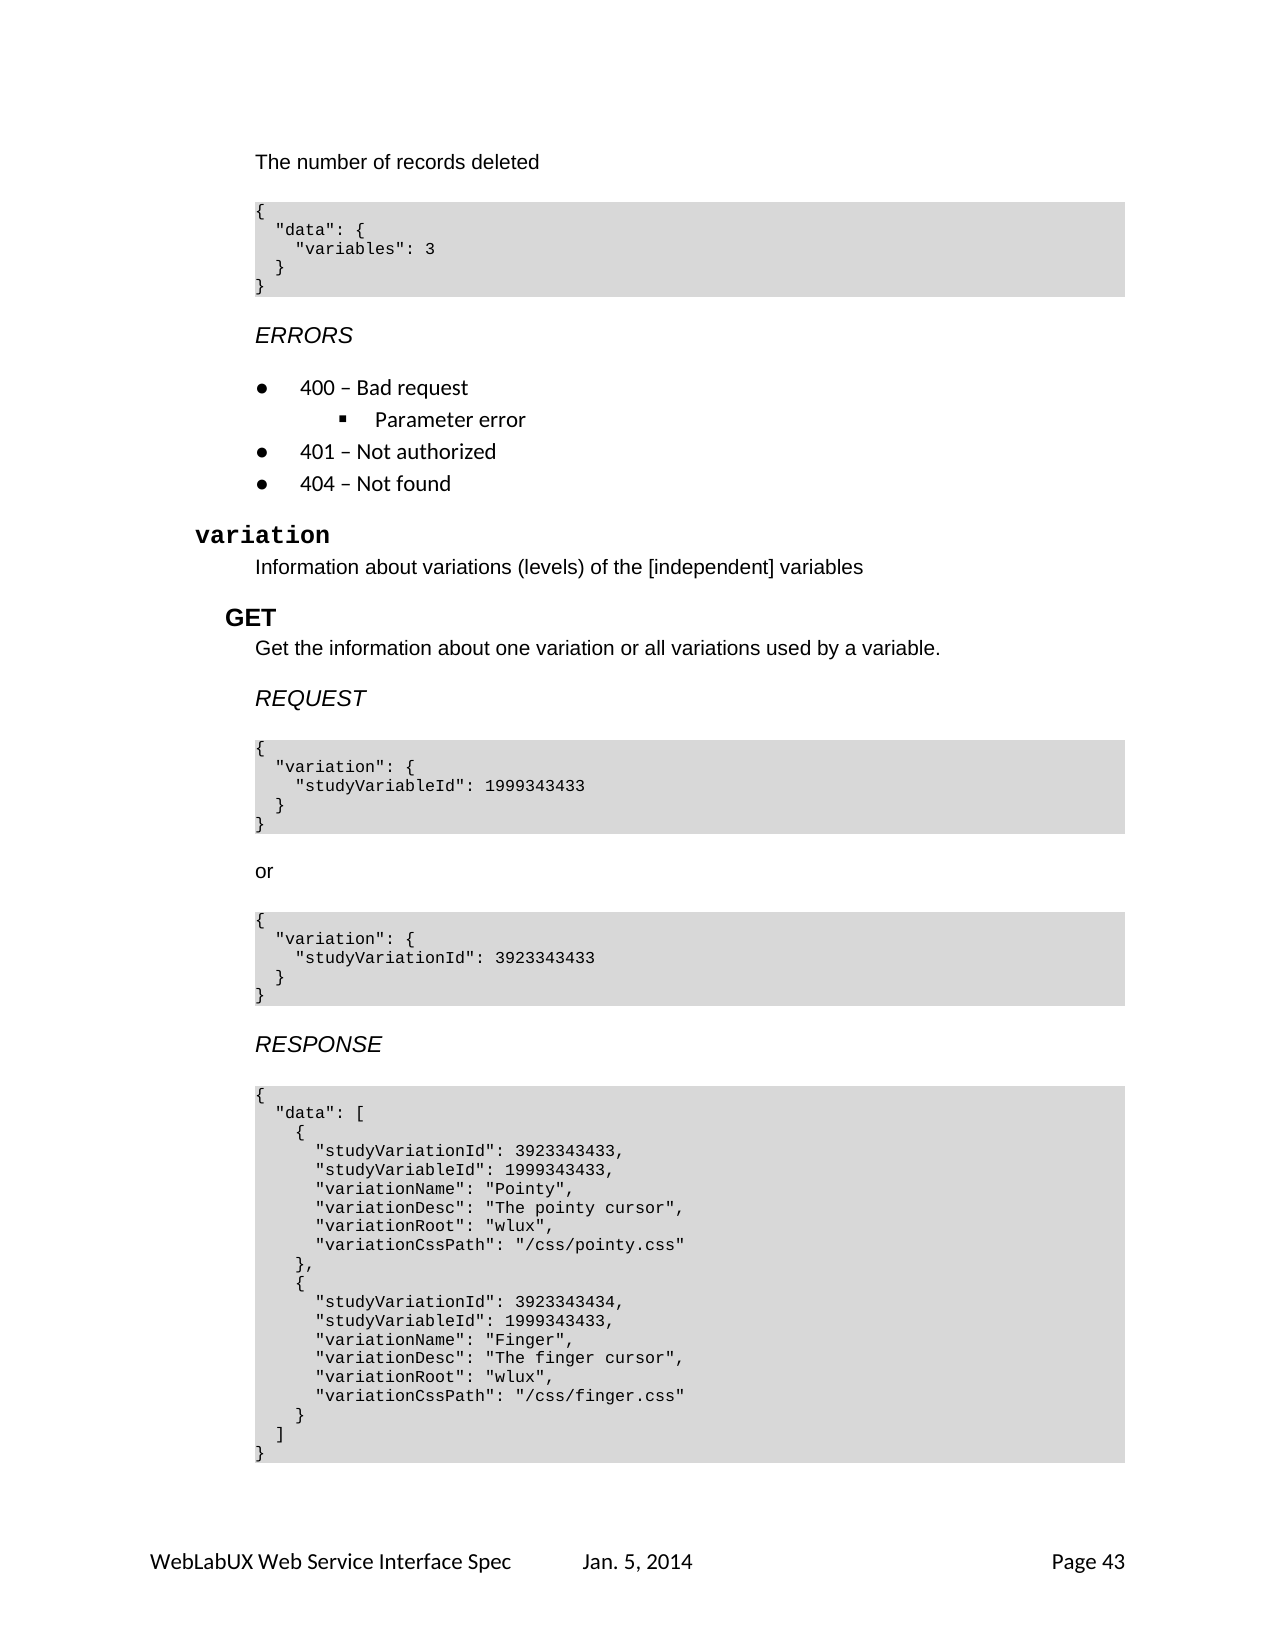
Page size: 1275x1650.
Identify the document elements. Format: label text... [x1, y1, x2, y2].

text "variationCssPath": "/css/finger.css" [255, 1388, 1125, 1407]
text "data": [ [255, 1105, 1125, 1124]
subtitle RESPONSE [255, 1031, 1125, 1057]
subtitle ERRORS [255, 322, 1125, 348]
text "variationDesc": "The pointy cursor", [255, 1199, 1125, 1218]
text "studyVariationId": 3923343433 [255, 949, 1125, 968]
text } [255, 987, 1125, 1006]
text { [255, 202, 1125, 221]
text 400 – Bad request [255, 373, 1125, 401]
text "studyVariationId": 3923343433, [255, 1143, 1125, 1161]
subtitle variation [195, 522, 1125, 551]
text "variationName": "Finger", [255, 1331, 1125, 1350]
text } [255, 259, 1125, 278]
text { [255, 912, 1125, 930]
list Parameter error [337, 405, 1125, 433]
text "studyVariableId": 1999343433, [255, 1312, 1125, 1331]
text "variation": { [255, 759, 1125, 777]
text "variationName": "Pointy", [255, 1180, 1125, 1199]
text } [255, 968, 1125, 987]
text Get the information about one variation or all variations used by a variable. [255, 636, 1125, 660]
subtitle REQUEST [255, 684, 1125, 711]
text } [255, 815, 1125, 834]
text "data": { [255, 221, 1125, 240]
text "variationRoot": "wlux", [255, 1218, 1125, 1237]
text 404 – Not found [255, 469, 1125, 497]
text "studyVariableId": 1999343433 [255, 777, 1125, 796]
text "studyVariableId": 1999343433, [255, 1161, 1125, 1180]
text { [255, 1274, 1125, 1293]
text "variationDesc": "The finger cursor", [255, 1350, 1125, 1369]
text "studyVariationId": 3923343434, [255, 1293, 1125, 1312]
text "variationRoot": "wlux", [255, 1369, 1125, 1388]
text { [255, 1124, 1125, 1143]
text 401 – Not authorized [255, 437, 1125, 465]
text { [255, 1086, 1125, 1105]
subtitle GET [225, 603, 1125, 632]
text ] [255, 1425, 1125, 1444]
text Information about variations (levels) of the [independent] variables [255, 555, 1125, 579]
text } [255, 1444, 1125, 1463]
text { [255, 740, 1125, 759]
text } [255, 278, 1125, 297]
text }, [255, 1256, 1125, 1274]
text The number of records deleted [255, 150, 1125, 174]
text or [255, 859, 1125, 883]
text } [255, 796, 1125, 815]
text "variables": 3 [255, 240, 1125, 259]
text } [255, 1407, 1125, 1425]
text "variationCssPath": "/css/pointy.css" [255, 1237, 1125, 1256]
text "variation": { [255, 930, 1125, 949]
